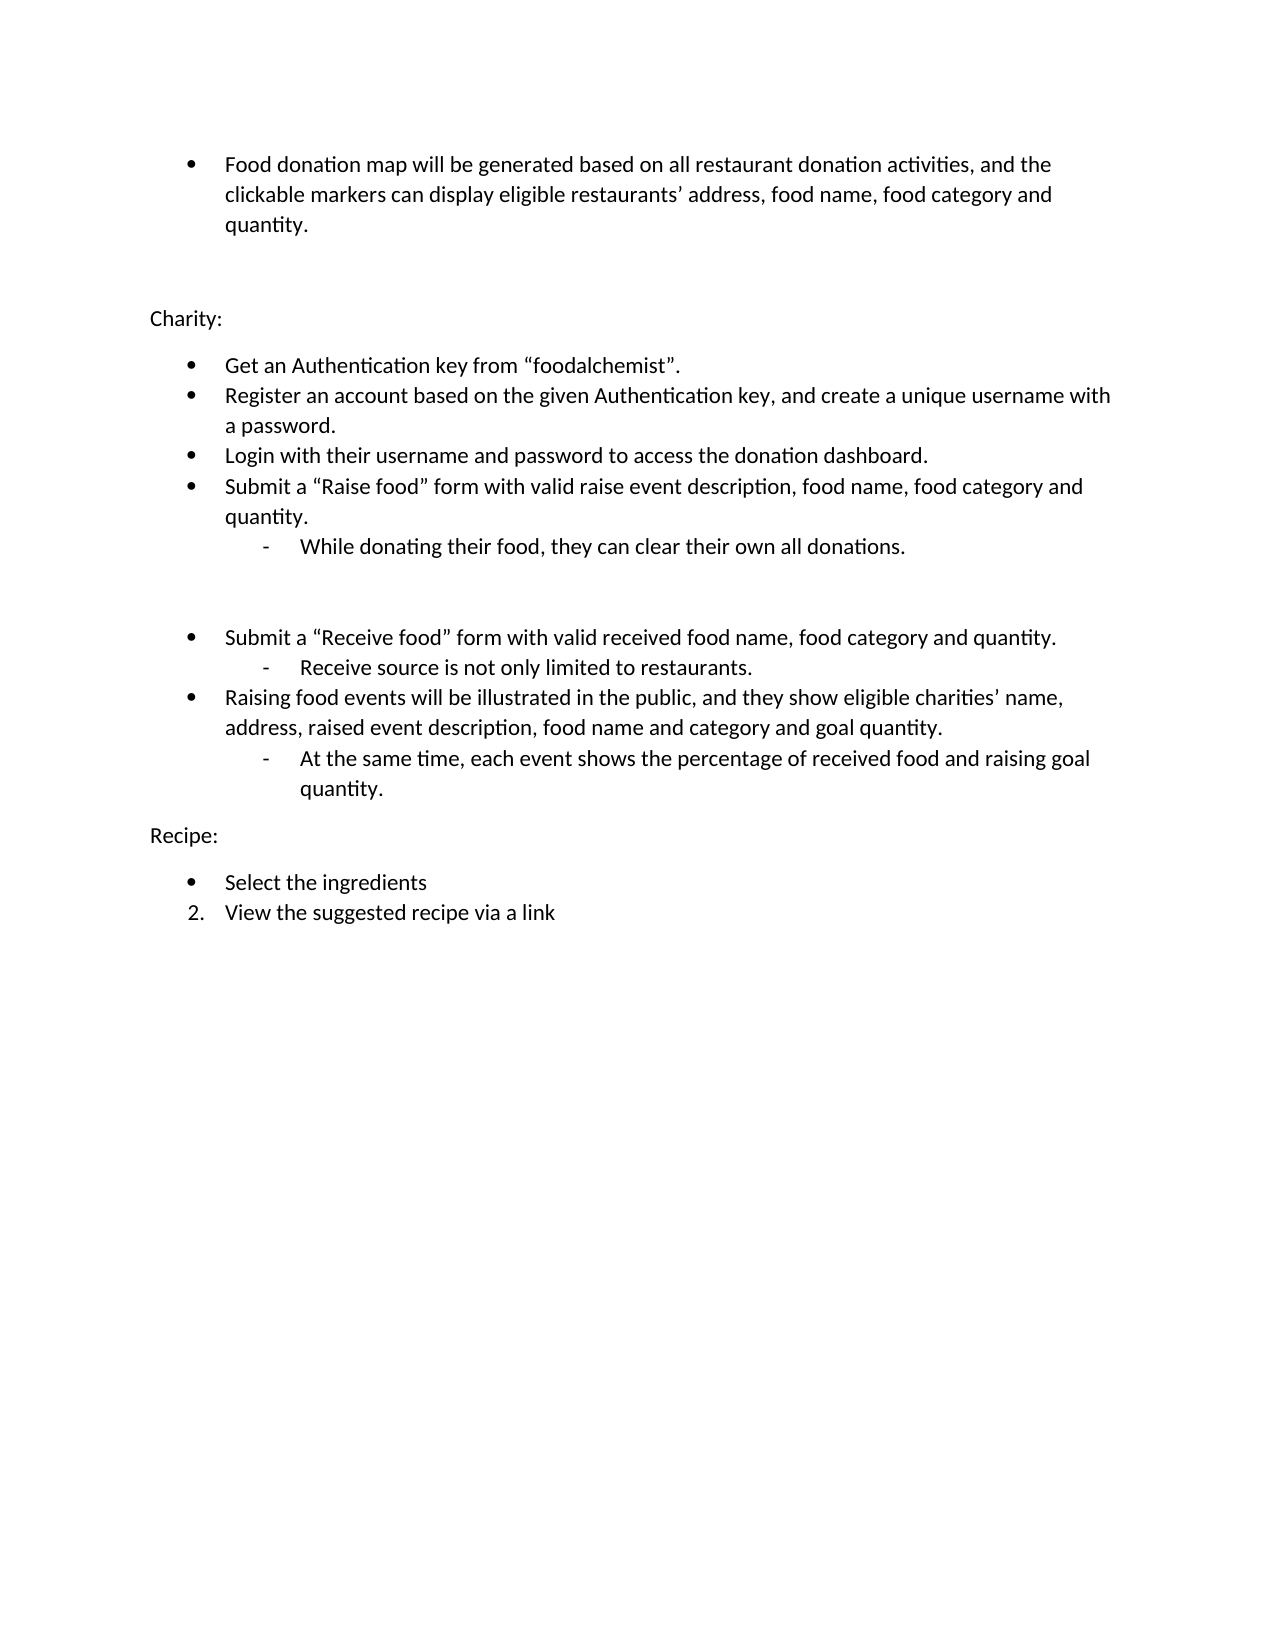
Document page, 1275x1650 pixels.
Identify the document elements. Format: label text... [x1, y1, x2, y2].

list Raising food events will be illustrated in the public, and they show eligible charities’ name, address, raised event description, food name and category and goal quantity. [187, 683, 1125, 742]
list Register an account based on the given Authentication key, and create a unique username with a password. [187, 381, 1125, 439]
text Recipe: [150, 821, 1125, 849]
list Get an Authentication key from “foodalchemist”. [187, 351, 1125, 379]
list Submit a “Raise food” form with valid raise event description, food name, food category and quantity. [187, 472, 1125, 530]
list Select the ingredients [187, 868, 1125, 896]
text Charity: [150, 304, 1125, 332]
list View the suggested recipe via a link [187, 898, 1125, 926]
list While donating their food, they can clear their own all donations. [262, 532, 1125, 560]
list Food donation map will be generated based on all restaurant donation activities, and the clickable markers can display eligible restaurants’ address, food name, food category and quantity. [187, 150, 1125, 238]
list Submit a “Receive food” form with valid received food name, food category and quantity. [187, 623, 1125, 651]
list Login with their username and password to access the donation dashboard. [187, 442, 1125, 470]
list At the same time, each event shows the percentage of received food and raising goal quantity. [262, 744, 1125, 802]
list Receive source is not only limited to restaurants. [262, 653, 1125, 681]
